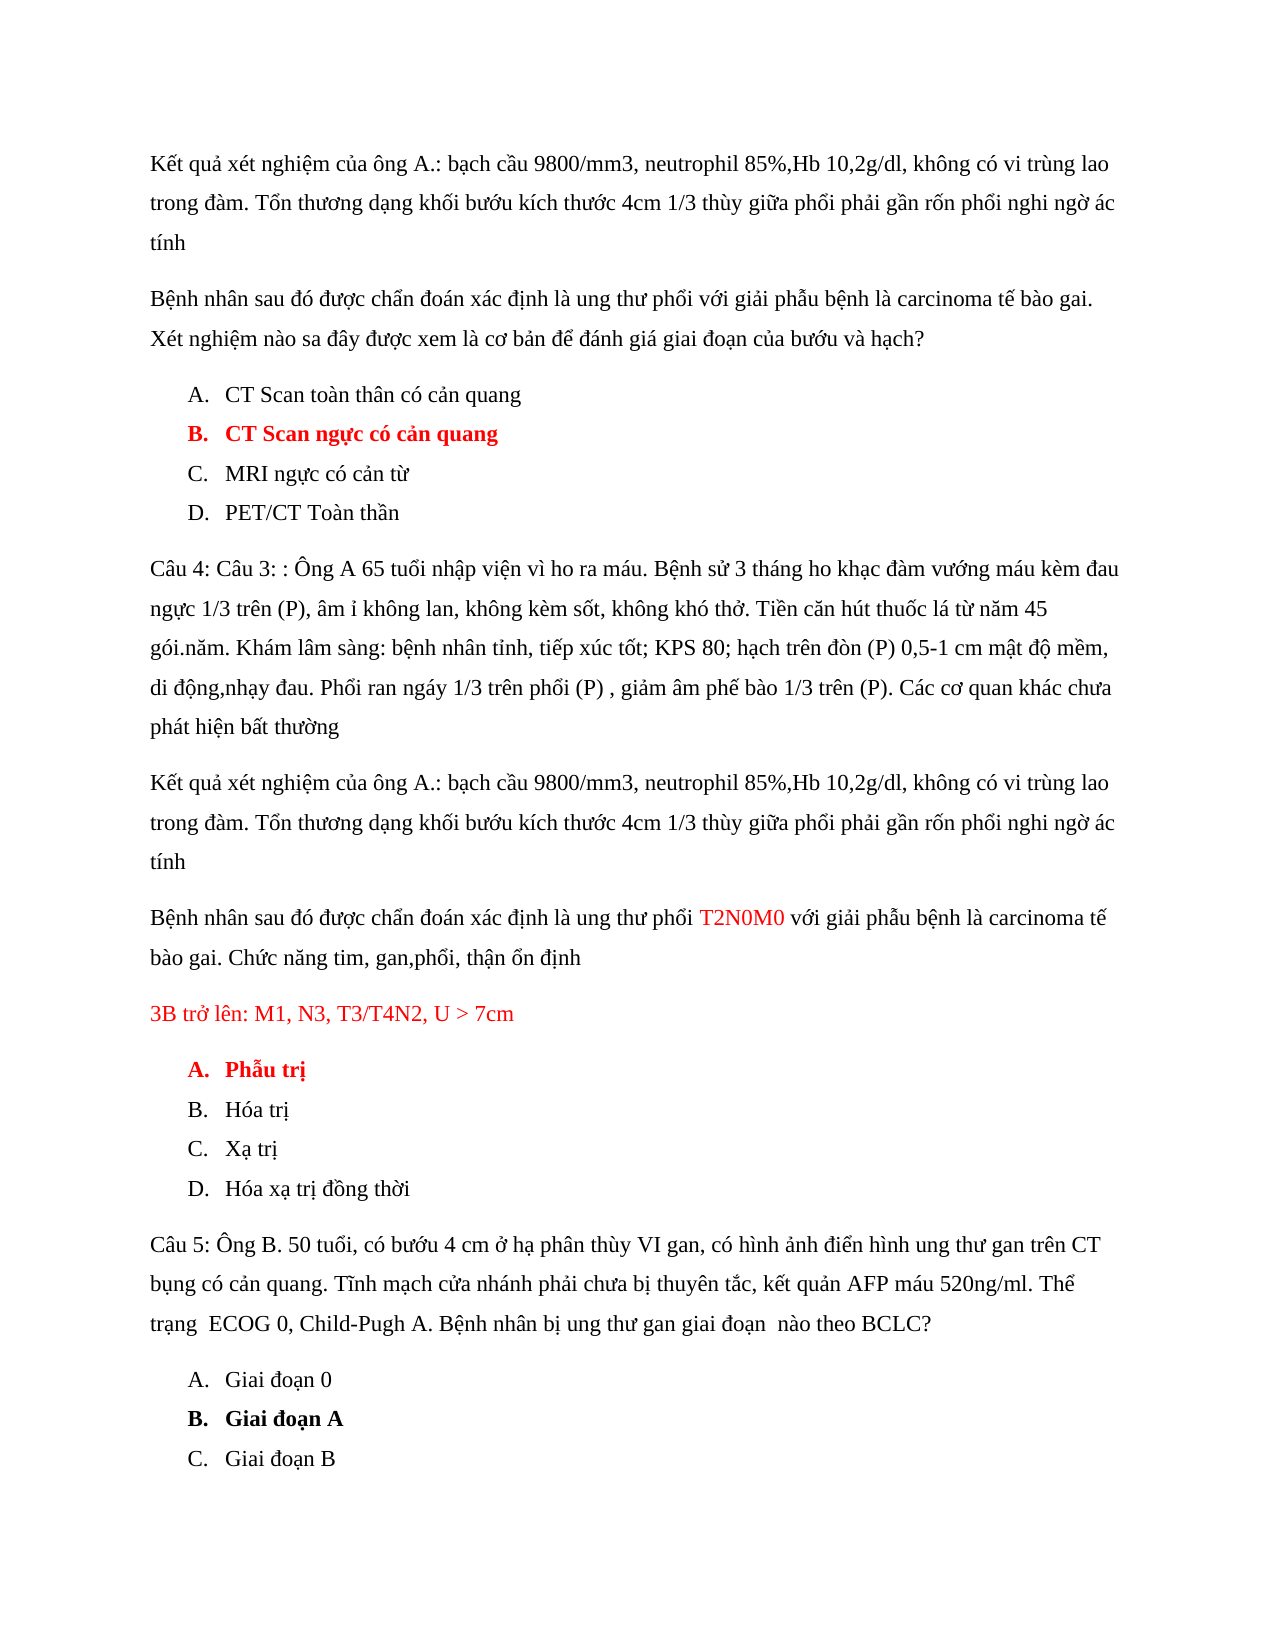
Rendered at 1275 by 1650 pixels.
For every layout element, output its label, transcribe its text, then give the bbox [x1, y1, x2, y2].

list Phẫu trị [187, 1056, 1125, 1083]
text Bệnh nhân sau đó được chẩn đoán xác định là ung thư phổi với giải phẫu bệnh là carcinoma tế bào gai. Xét nghiệm nào sa đây được xem là cơ bản để đánh giá giai đoạn của bướu và hạch? [150, 285, 1125, 351]
text Câu 4: Câu 3: : Ông A 65 tuổi nhập viện vì ho ra máu. Bệnh sử 3 tháng ho khạc đàm vướng máu kèm đau ngực 1/3 trên (P), âm ỉ không lan, không kèm sốt, không khó thở. Tiền căn hút thuốc lá từ năm 45 gói.năm. Khám lâm sàng: bệnh nhân tỉnh, tiếp xúc tốt; KPS 80; hạch trên đòn (P) 0,5-1 cm mật độ mềm, di động,nhạy đau. Phổi ran ngáy 1/3 trên phổi (P) , giảm âm phế bào 1/3 trên (P). Các cơ quan khác chưa phát hiện bất thường [150, 555, 1125, 739]
list Xạ trị [187, 1135, 1125, 1162]
text Câu 5: Ông B. 50 tuổi, có bướu 4 cm ở hạ phân thùy VI gan, có hình ảnh điển hình ung thư gan trên CT bụng có cản quang. Tĩnh mạch cửa nhánh phải chưa bị thuyên tắc, kết quản AFP máu 520ng/ml. Thể trạng ECOG 0, Child-Pugh A. Bệnh nhân bị ung thư gan giai đoạn nào theo BCLC? [150, 1231, 1125, 1336]
list MRI ngực có cản từ [187, 460, 1125, 486]
text Kết quả xét nghiệm của ông A.: bạch cầu 9800/mm3, neutrophil 85%,Hb 10,2g/dl, không có vi trùng lao trong đàm. Tổn thương dạng khối bướu kích thước 4cm 1/3 thùy giữa phổi phải gần rốn phổi nghi ngờ ác tính [150, 769, 1125, 875]
text 3B trở lên: M1, N3, T3/T4N2, U > 7cm [150, 1000, 1125, 1026]
text Kết quả xét nghiệm của ông A.: bạch cầu 9800/mm3, neutrophil 85%,Hb 10,2g/dl, không có vi trùng lao trong đàm. Tổn thương dạng khối bướu kích thước 4cm 1/3 thùy giữa phổi phải gần rốn phổi nghi ngờ ác tính [150, 150, 1125, 255]
text Bệnh nhân sau đó được chẩn đoán xác định là ung thư phổi T2N0M0 với giải phẫu bệnh là carcinoma tế bào gai. Chức năng tim, gan,phổi, thận ổn định [150, 904, 1125, 970]
list Giai đoạn A [187, 1405, 1125, 1432]
list CT Scan ngực có cản quang [187, 420, 1125, 447]
list Giai đoạn B [187, 1445, 1125, 1471]
list Giai đoạn 0 [187, 1366, 1125, 1392]
list PET/CT Toàn thần [187, 499, 1125, 526]
list CT Scan toàn thân có cản quang [187, 381, 1125, 407]
list Hóa trị [187, 1096, 1125, 1122]
list Hóa xạ trị đồng thời [187, 1175, 1125, 1201]
